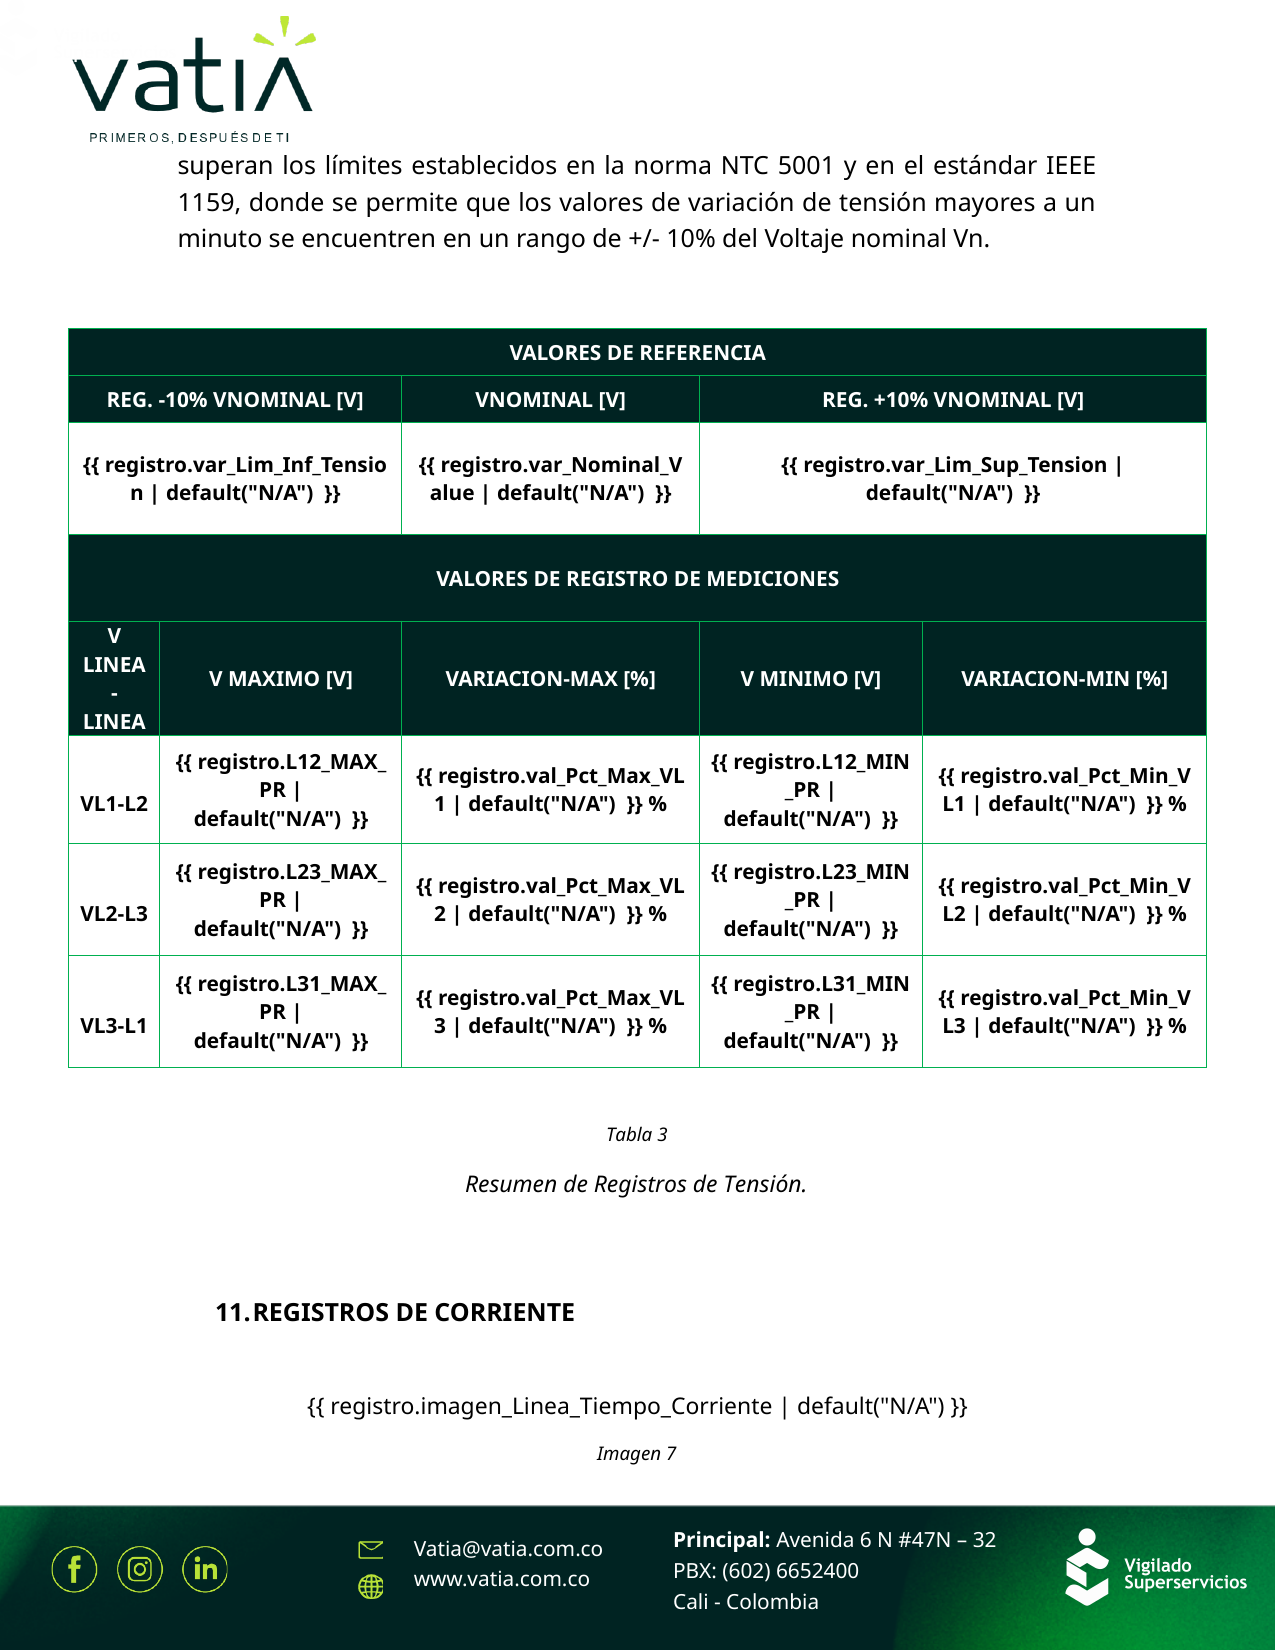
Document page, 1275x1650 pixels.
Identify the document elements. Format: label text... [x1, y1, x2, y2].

table_cell VL2-L3 [69, 844, 159, 955]
table_cell V LINEA-LINEA [69, 622, 159, 735]
picture [0, 0, 1275, 1650]
table_cell VL3-L1 [69, 956, 159, 1067]
table_cell VALORES DE REGISTRO DE MEDICIONES [69, 535, 1206, 621]
table_cell {{ registro.val_Pct_Min_VL2 | default("N/A") }} % [923, 844, 1206, 955]
table_cell {{ registro.val_Pct_Max_VL1 | default("N/A") }} % [402, 736, 699, 843]
text Imagen 7 [177, 1440, 1098, 1466]
text {{ registro.imagen_Linea_Tiempo_Corriente | default("N/A") }} [177, 1390, 1098, 1421]
table_cell VNOMINAL [V] [402, 376, 699, 422]
table_cell {{ registro.val_Pct_Max_VL3 | default("N/A") }} % [402, 956, 699, 1067]
text Tabla 3 [177, 1122, 1098, 1147]
table_cell V MAXIMO [V] [160, 622, 401, 735]
table_cell REG. +10% VNOMINAL [V] [700, 376, 1206, 422]
table_cell V MINIMO [V] [700, 622, 922, 735]
table_cell REG. -10% VNOMINAL [V] [69, 376, 401, 422]
table_cell {{ registro.val_Pct_Max_VL2 | default("N/A") }} % [402, 844, 699, 955]
table_cell {{ registro.val_Pct_Min_VL1 | default("N/A") }} % [923, 736, 1206, 843]
table_cell {{ registro.L23_MAX_PR | default("N/A") }} [160, 844, 401, 955]
table_cell {{ registro.L12_MIN_PR | default("N/A") }} [700, 736, 922, 843]
table_cell VARIACION-MIN [%] [923, 622, 1206, 735]
table_cell VARIACION-MAX [%] [402, 622, 699, 735]
table_cell {{ registro.var_Lim_Sup_Tension | default("N/A") }} [700, 423, 1206, 534]
table_cell {{ registro.var_Nominal_Value | default("N/A") }} [402, 423, 699, 534]
table_header VALORES DE REFERENCIA [69, 329, 1206, 375]
table_cell VL1-L2 [69, 736, 159, 843]
table_cell {{ registro.L31_MIN_PR | default("N/A") }} [700, 956, 922, 1067]
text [177, 148, 1098, 255]
subtitle REGISTROS DE CORRIENTE [215, 1294, 1098, 1328]
table_cell {{ registro.var_Lim_Inf_Tension | default("N/A") }} [69, 423, 401, 534]
table_cell {{ registro.L12_MAX_PR | default("N/A") }} [160, 736, 401, 843]
text Resumen de Registros de Tensión. [177, 1168, 1098, 1199]
table_cell {{ registro.val_Pct_Min_VL3 | default("N/A") }} % [923, 956, 1206, 1067]
table_cell {{ registro.L23_MIN_PR | default("N/A") }} [700, 844, 922, 955]
table_cell {{ registro.L31_MAX_PR | default("N/A") }} [160, 956, 401, 1067]
